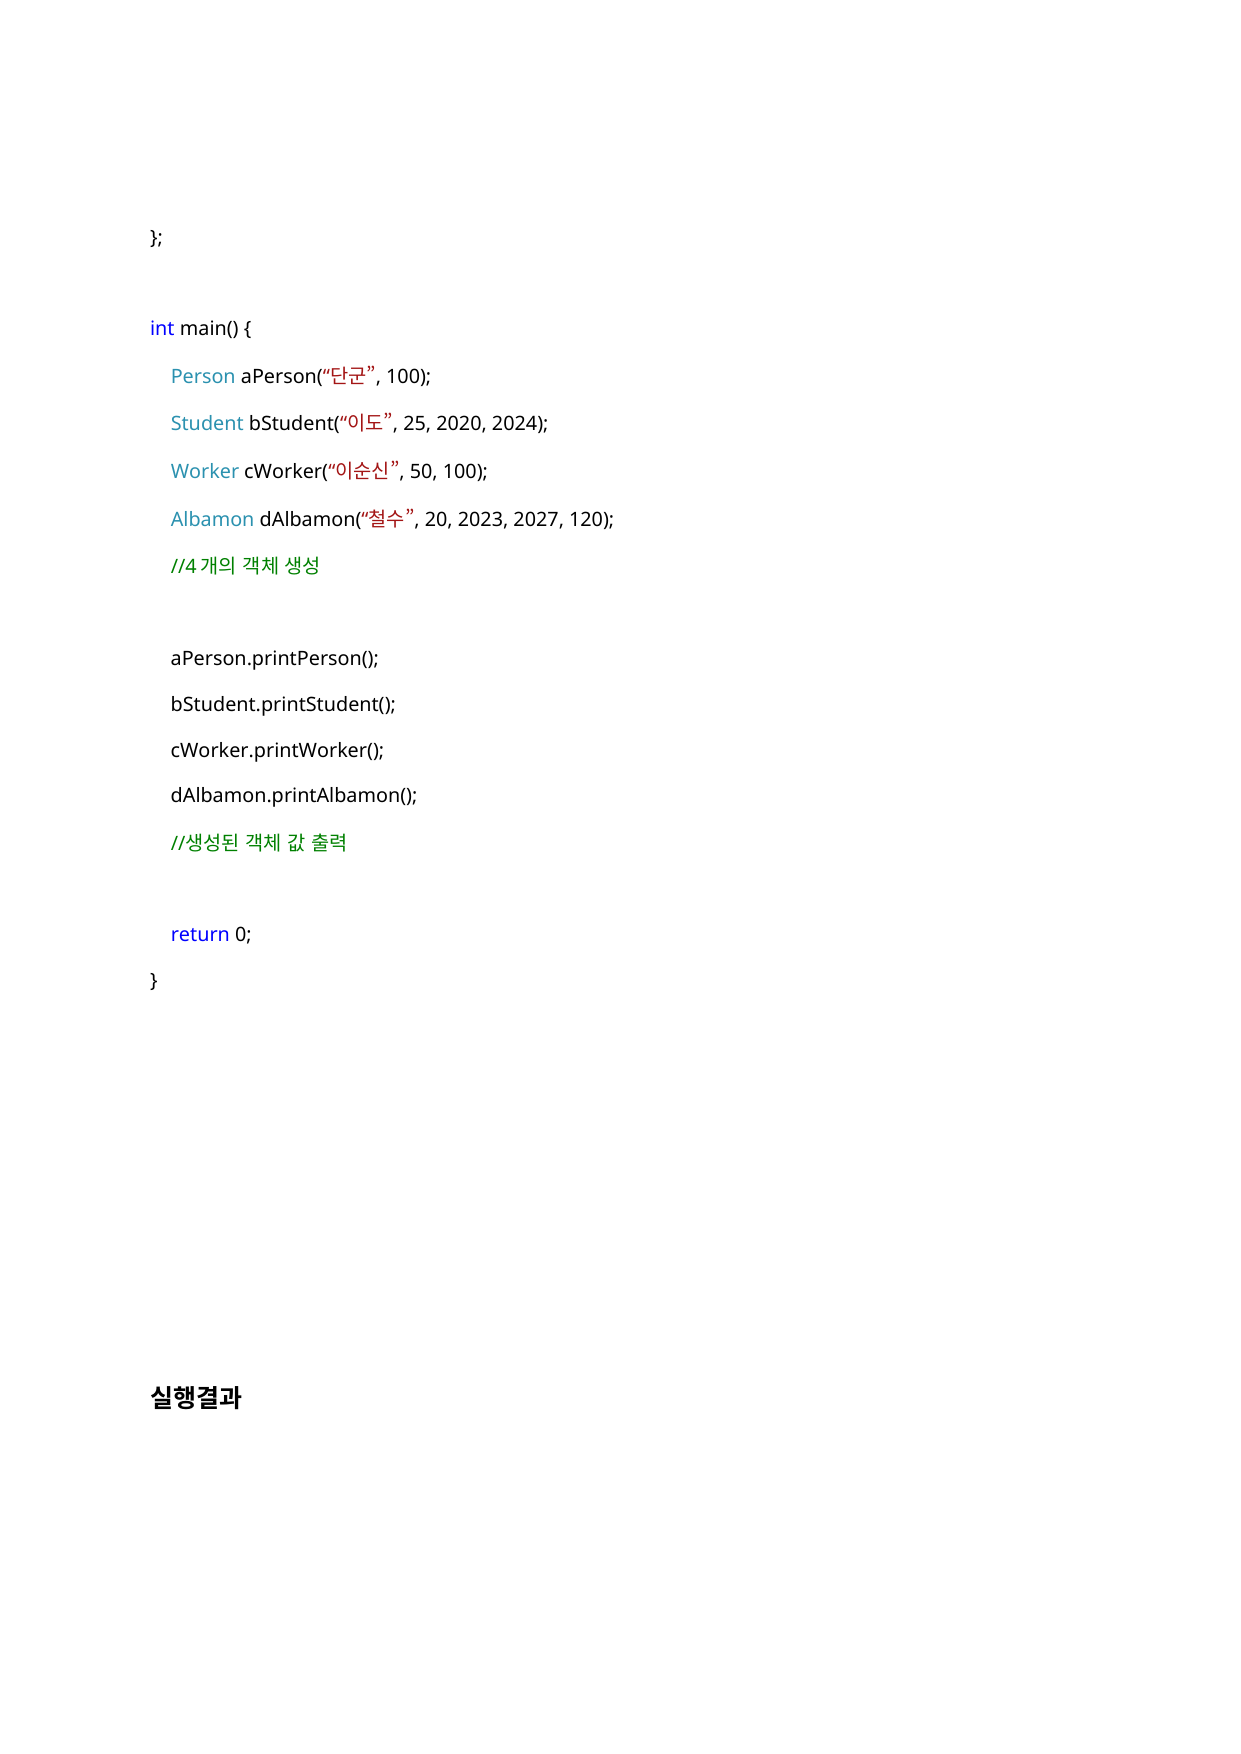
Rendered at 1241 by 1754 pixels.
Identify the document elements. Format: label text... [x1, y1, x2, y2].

text aPerson.printPerson(); [150, 644, 1090, 671]
text cWorker.printWorker(); [150, 736, 1090, 763]
text bStudent.printStudent(); [150, 690, 1090, 717]
text //4개의 객체 생성 [150, 551, 1090, 580]
text Person aPerson(“단군”, 100); [150, 360, 1090, 389]
text Worker cWorker(“이순신”, 50, 100); [150, 456, 1090, 484]
text return 0; [150, 921, 1090, 948]
text int main() { [150, 314, 1090, 341]
text //생성된 객체 값 출력 [150, 827, 1090, 856]
text Albamon dAlbamon(“철수”, 20, 2023, 2027, 120); [150, 503, 1090, 532]
text 실행결과 [150, 1378, 1090, 1414]
text } [150, 966, 1090, 993]
text }; [150, 223, 1090, 250]
text Student bStudent(“이도”, 25, 2020, 2024); [150, 408, 1090, 437]
text dAlbamon.printAlbamon(); [150, 782, 1090, 808]
